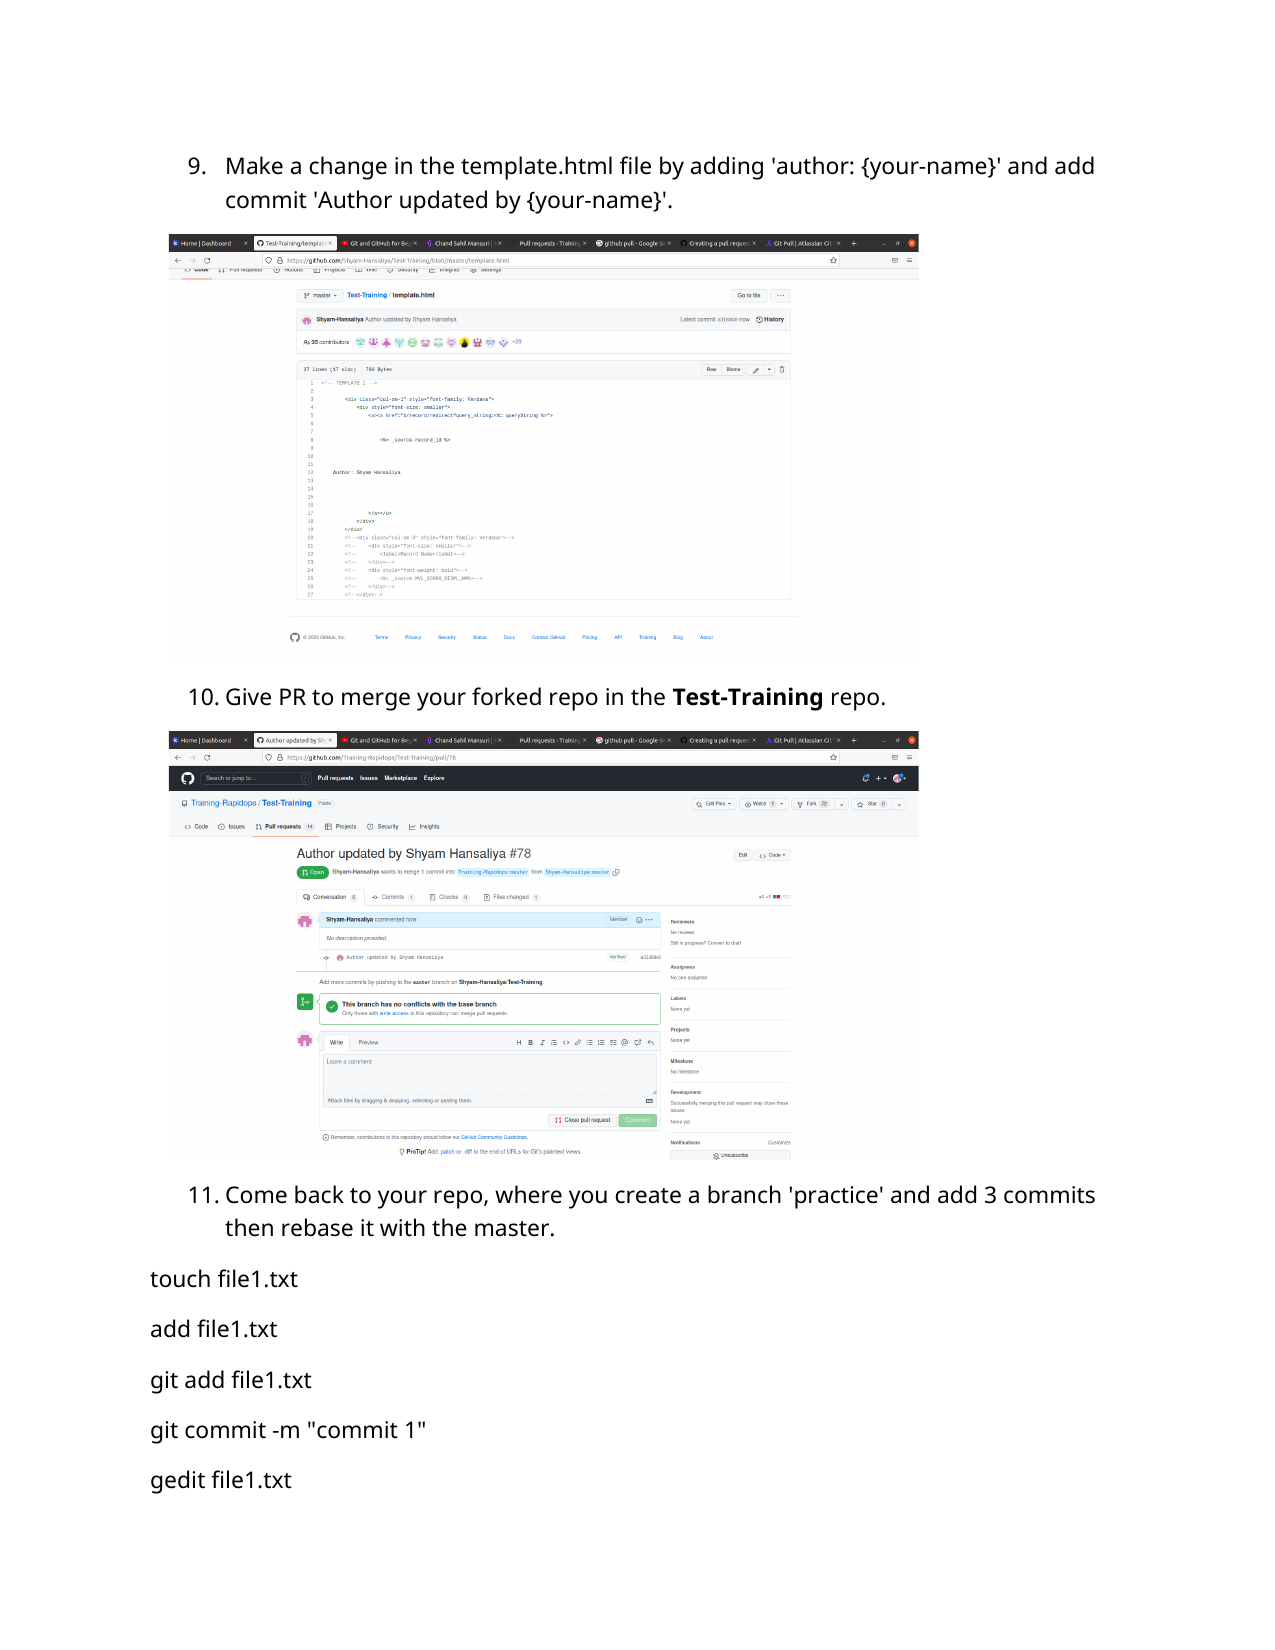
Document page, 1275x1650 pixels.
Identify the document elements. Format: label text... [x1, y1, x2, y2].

text git add file1.txt [150, 1363, 1125, 1395]
list Come back to your repo, where you create a branch 'practice' and add 3 commits then rebase it with the master. [187, 1178, 1125, 1243]
text touch file1.txt [150, 1263, 1125, 1294]
list Make a change in the template.html file by adding 'author: {your-name}' and add commit 'Author updated by {your-name}'. [187, 150, 1125, 215]
text add file1.txt [150, 1313, 1125, 1344]
text git commit -m "commit 1" [150, 1414, 1125, 1445]
text gedit file1.txt [150, 1464, 1125, 1496]
list Give PR to merge your forked repo in the Test-Training repo. [187, 681, 1125, 712]
